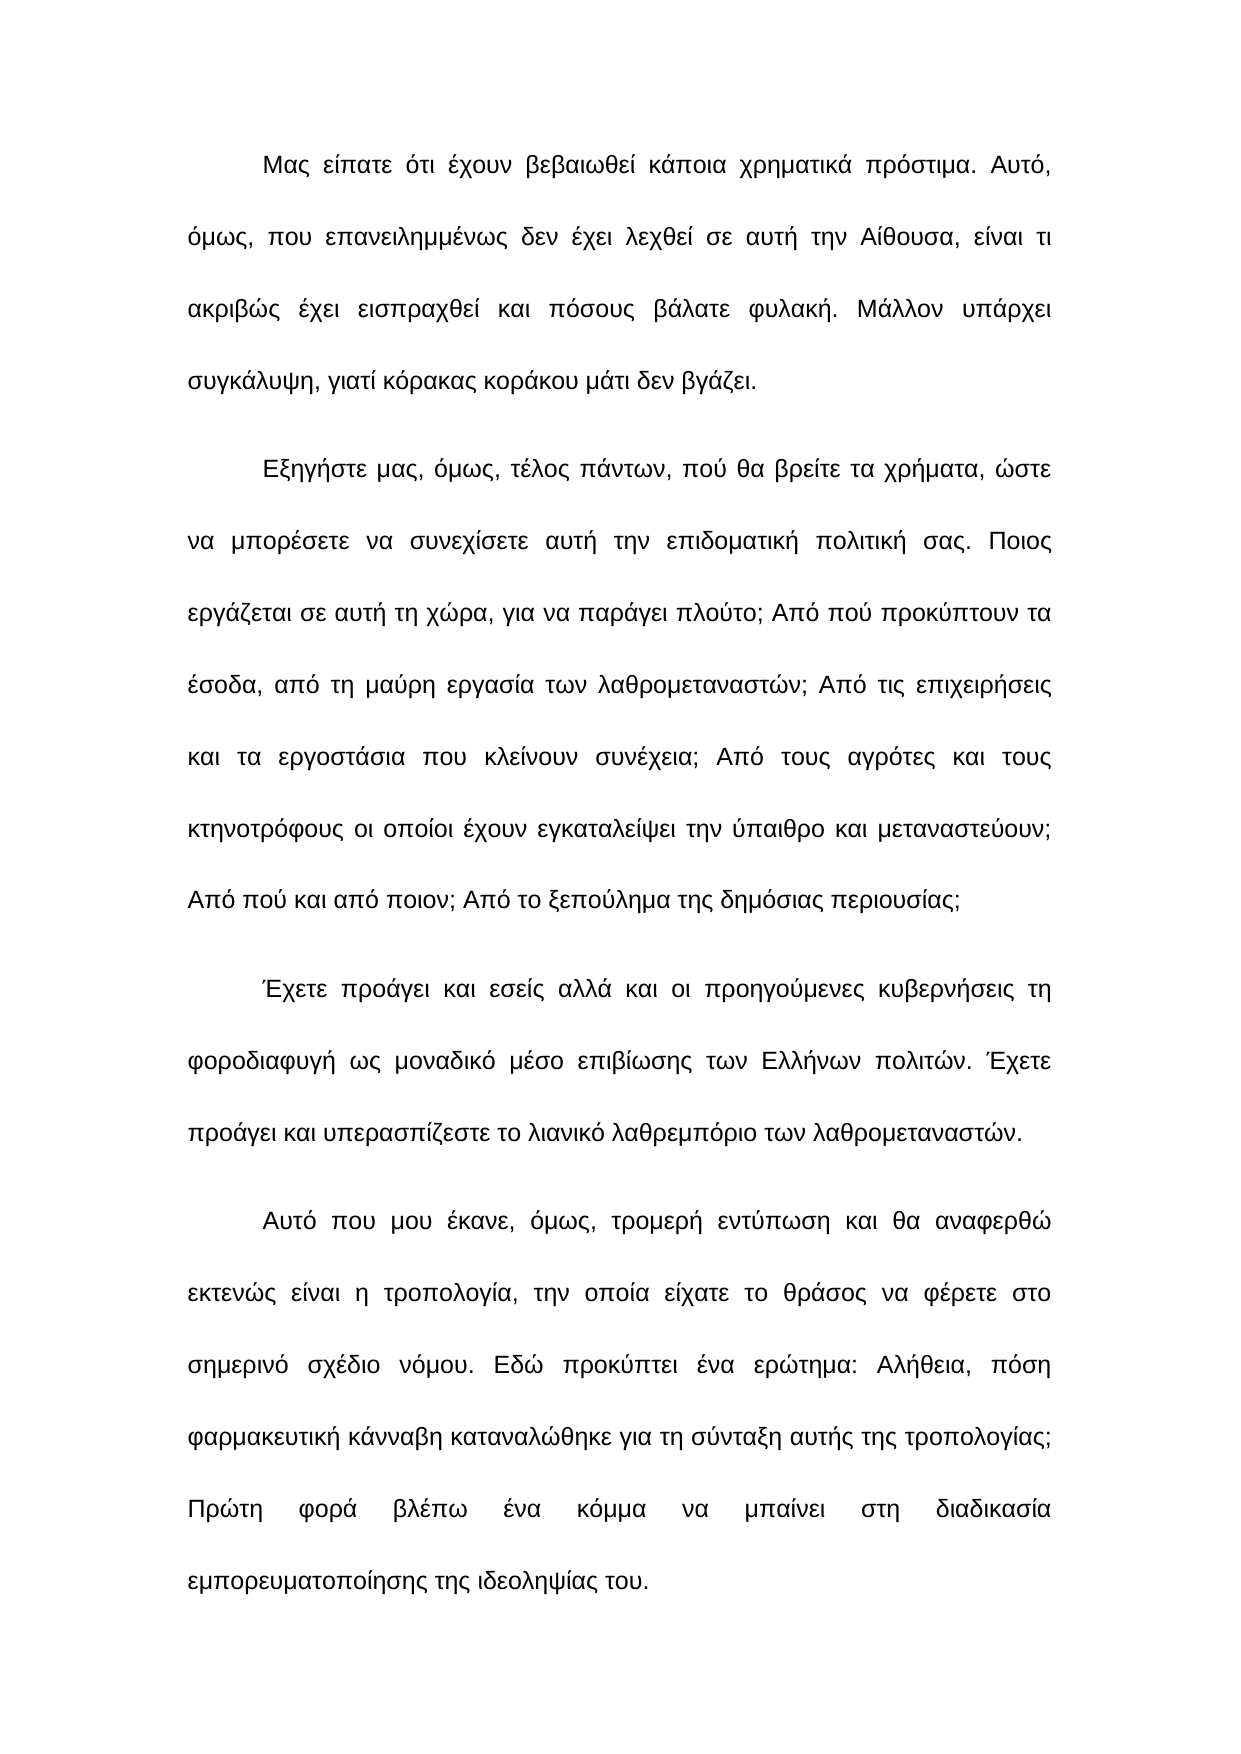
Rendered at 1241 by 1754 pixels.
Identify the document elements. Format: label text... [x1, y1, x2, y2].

text Αυτό που μου έκανε, όμως, τρομερή εντύπωση και θα αναφερθώ εκτενώς είναι η τροπολογία, την οποία είχατε το θράσος να φέρετε στο σημερινό σχέδιο νόμου. Εδώ προκύπτει ένα ερώτημα: Αλήθεια, πόση φαρμακευτική κάνναβη καταναλώθηκε για τη σύνταξη αυτής της τροπολογίας; Πρώτη φορά βλέπω ένα κόμμα να μπαίνει στη διαδικασία εμπορευματοποίησης της ιδεοληψίας του. [187, 1206, 1053, 1594]
text Έχετε προάγει και εσείς αλλά και οι προηγούμενες κυβερνήσεις τη φοροδιαφυγή ως μοναδικό μέσο επιβίωσης των Ελλήνων πολιτών. Έχετε προάγει και υπερασπίζεστε το λιανικό λαθρεμπόριο των λαθρομεταναστών. [187, 974, 1053, 1146]
text Μας είπατε ότι έχουν βεβαιωθεί κάποια χρηματικά πρόστιμα. Αυτό, όμως, που επανειλημμένως δεν έχει λεχθεί σε αυτή την Αίθουσα, είναι τι ακριβώς έχει εισπραχθεί και πόσους βάλατε φυλακή. Μάλλον υπάρχει συγκάλυψη, γιατί κόρακας κοράκου μάτι δεν βγάζει. [187, 150, 1053, 394]
text Εξηγήστε μας, όμως, τέλος πάντων, πού θα βρείτε τα χρήματα, ώστε να μπορέσετε να συνεχίσετε αυτή την επιδοματική πολιτική σας. Ποιος εργάζεται σε αυτή τη χώρα, για να παράγει πλούτο; Από πού προκύπτουν τα έσοδα, από τη μαύρη εργασία των λαθρομεταναστών; Από τις επιχειρήσεις και τα εργοστάσια που κλείνουν συνέχεια; Από τους αγρότες και τους κτηνοτρόφους οι οποίοι έχουν εγκαταλείψει την ύπαιθρο και μεταναστεύουν; Από πού και από ποιον; Από το ξεπούλημα της δημόσιας περιουσίας; [187, 454, 1053, 914]
